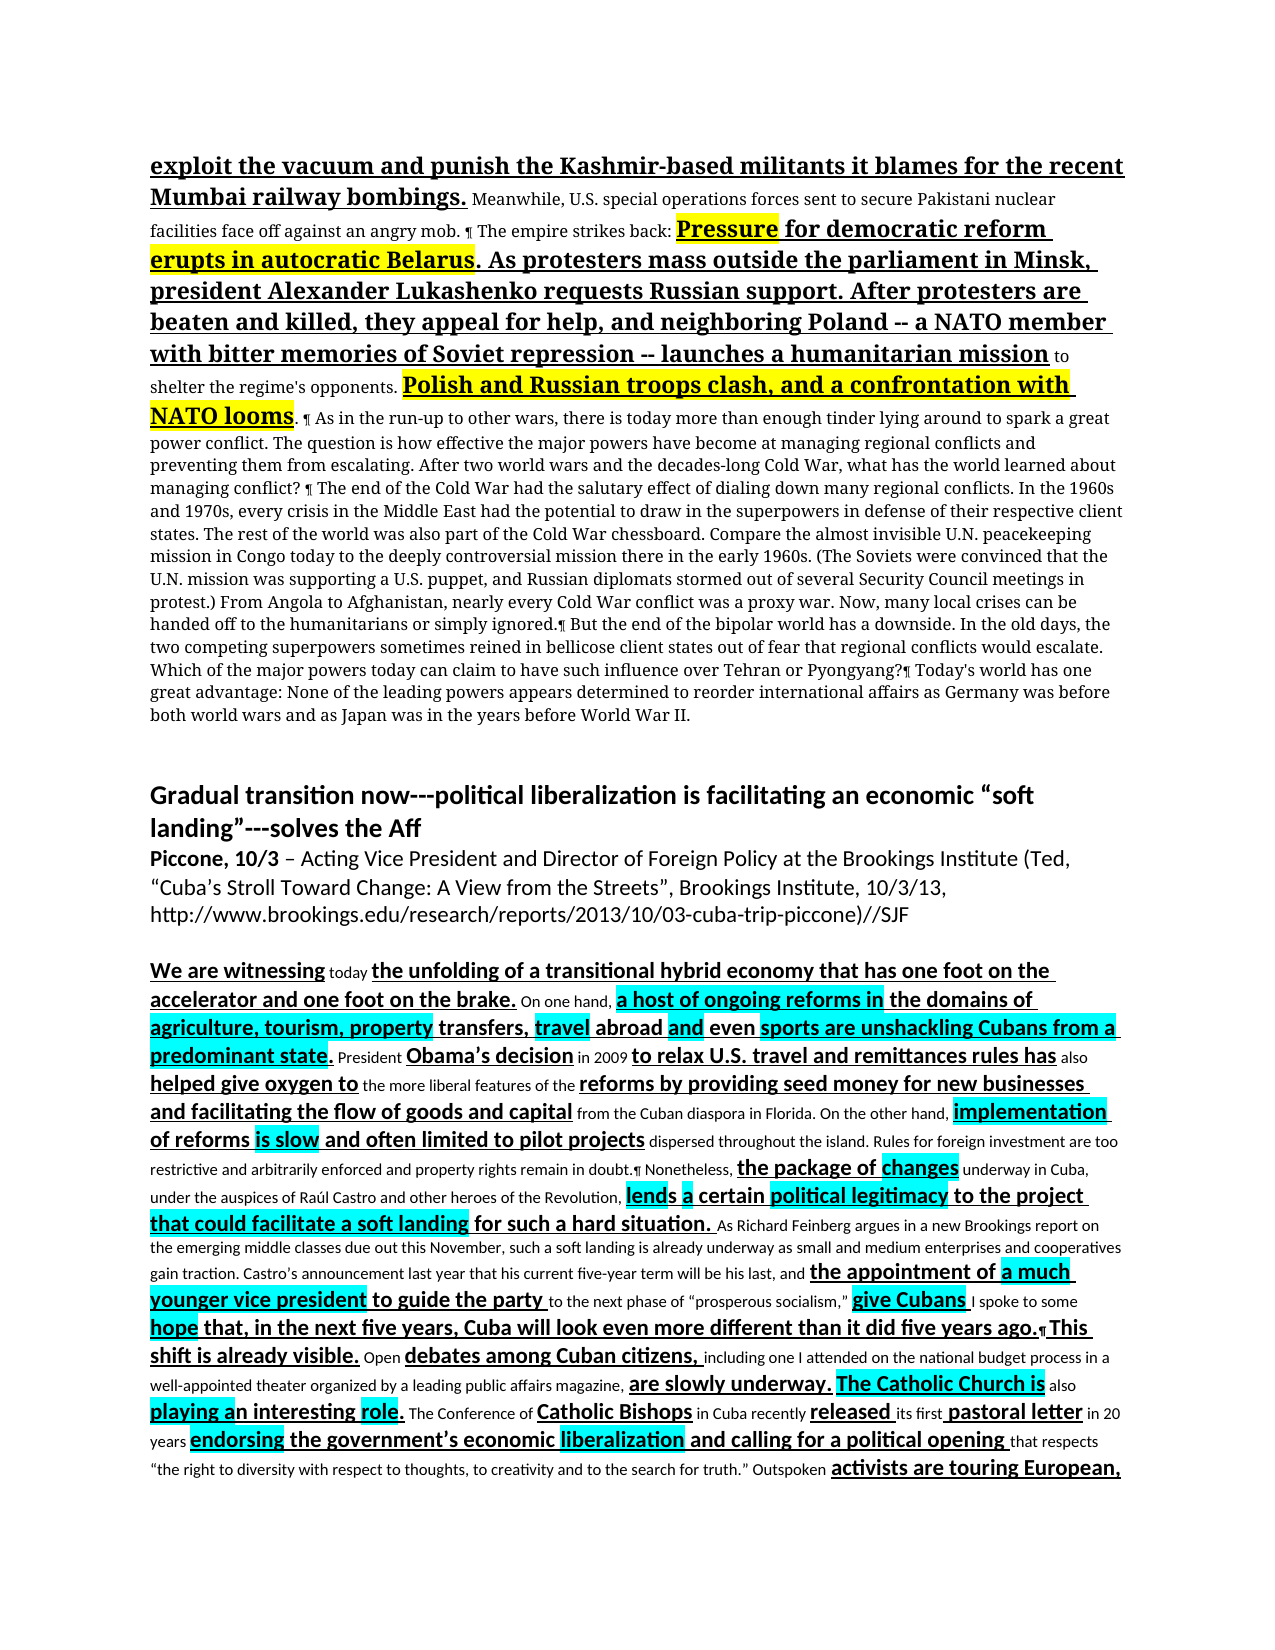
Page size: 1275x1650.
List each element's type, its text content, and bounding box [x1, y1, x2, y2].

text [150, 178, 1125, 726]
text Piccone, 10/3 – Acting Vice President and Director of Foreign Policy at the Brookings Institute (Ted, “Cuba’s Stroll Toward Change: A View from the Streets”, Brookings Institute, 10/3/13, http://www.brookings.edu/research/reports/2013/10/03-cuba-trip-piccone)//SJF [150, 844, 1125, 929]
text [150, 957, 1125, 1481]
subtitle Gradual transition now---political liberalization is facilitating an economic “soft landing”---solves the Aff [150, 778, 1125, 844]
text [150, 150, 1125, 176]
